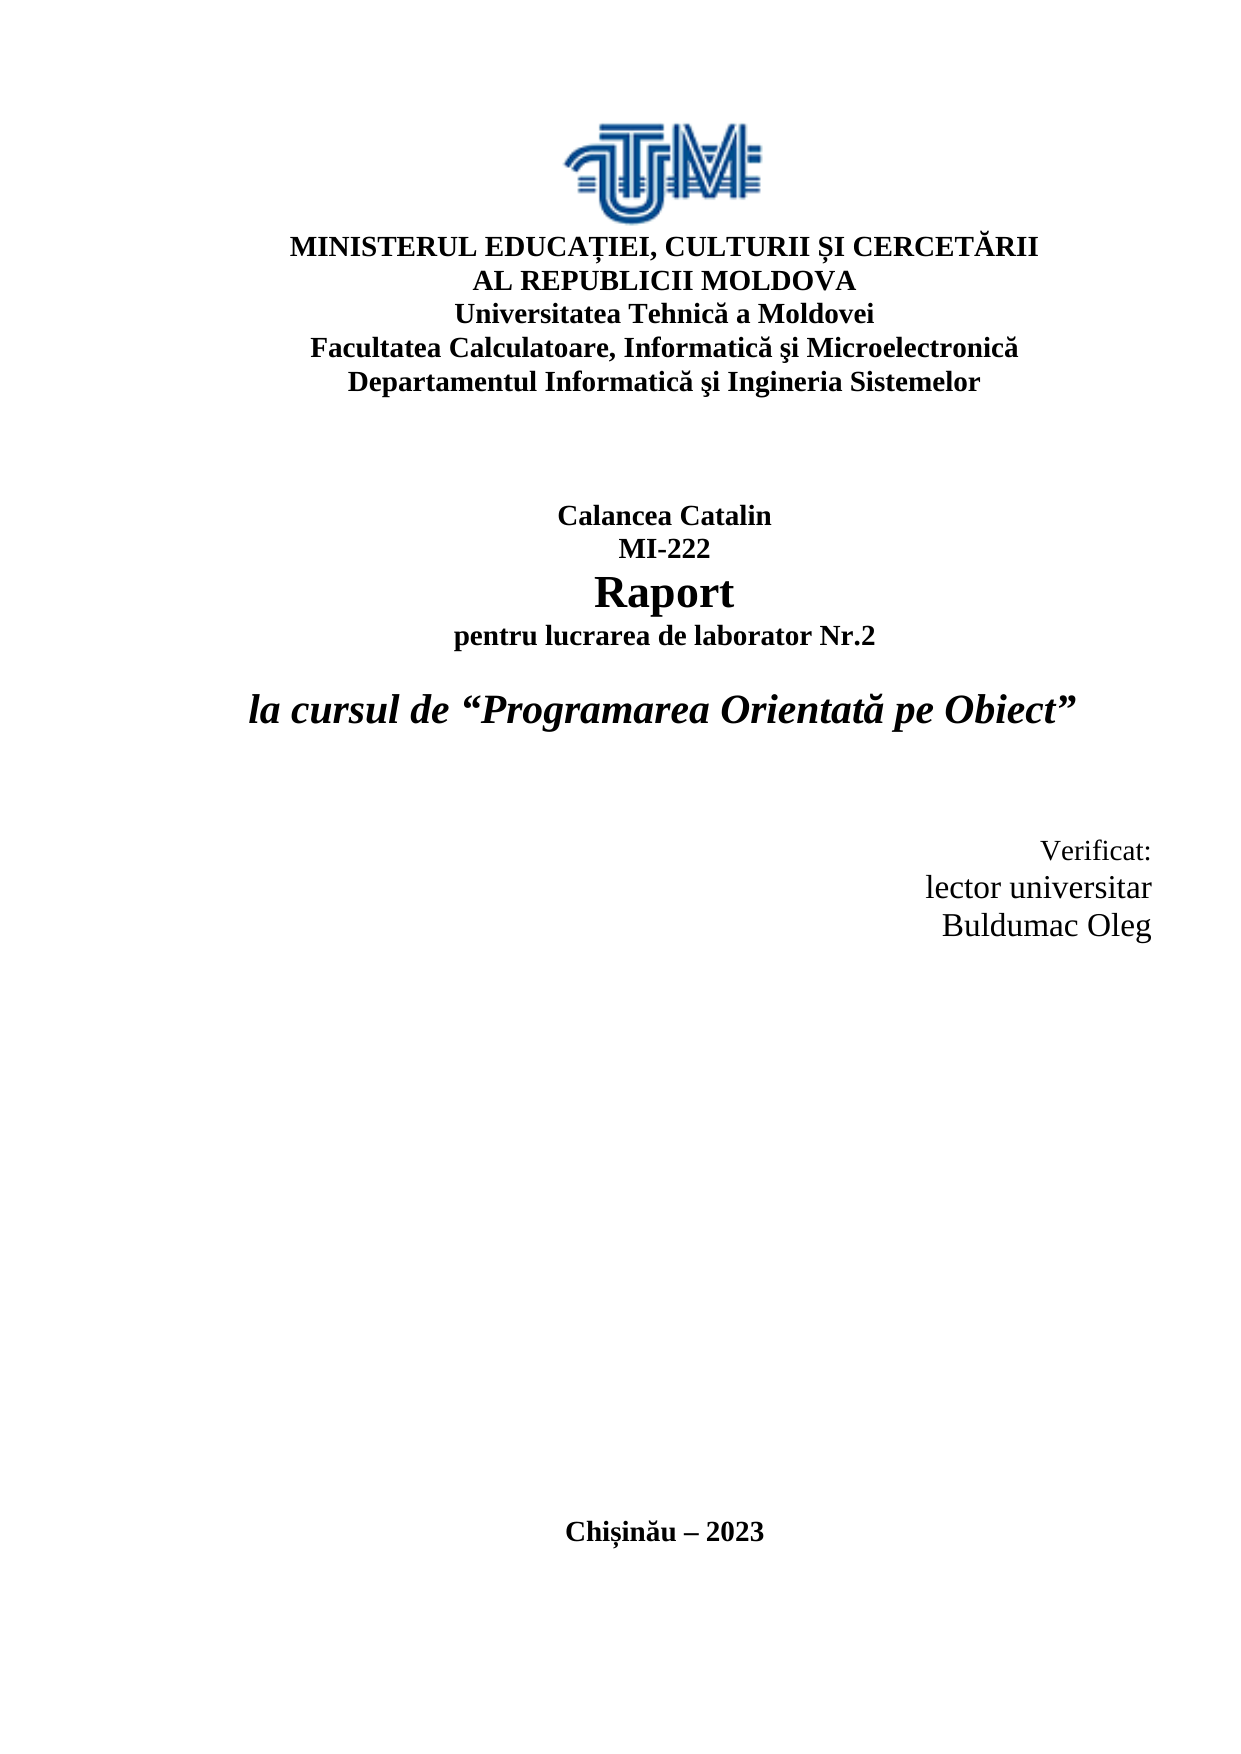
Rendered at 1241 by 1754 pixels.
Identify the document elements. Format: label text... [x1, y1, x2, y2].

text pentru lucrarea de laborator Nr.2 [177, 618, 1152, 651]
text Raport [177, 565, 1152, 618]
text Calancea Catalin [177, 498, 1152, 531]
text la cursul de “Programarea Orientată pe Obiect” [177, 685, 1152, 733]
text Chișinău – 2023 [177, 1514, 1152, 1547]
text Buldumac Oleg [177, 905, 1152, 943]
text MINISTERUL EDUCAȚIEI, CULTURII ȘI CERCETĂRII [177, 229, 1152, 263]
text MI-222 [177, 531, 1152, 565]
text Facultatea Calculatoare, Informatică şi Microelectronică [177, 330, 1152, 364]
picture [562, 118, 767, 230]
text Departamentul Informatică şi Ingineria Sistemelor [177, 364, 1152, 397]
text Universitatea Tehnică a Moldovei [177, 297, 1152, 330]
text AL REPUBLICII MOLDOVA [177, 263, 1152, 297]
text lector universitar [177, 867, 1152, 905]
text Verificat: [177, 833, 1152, 867]
